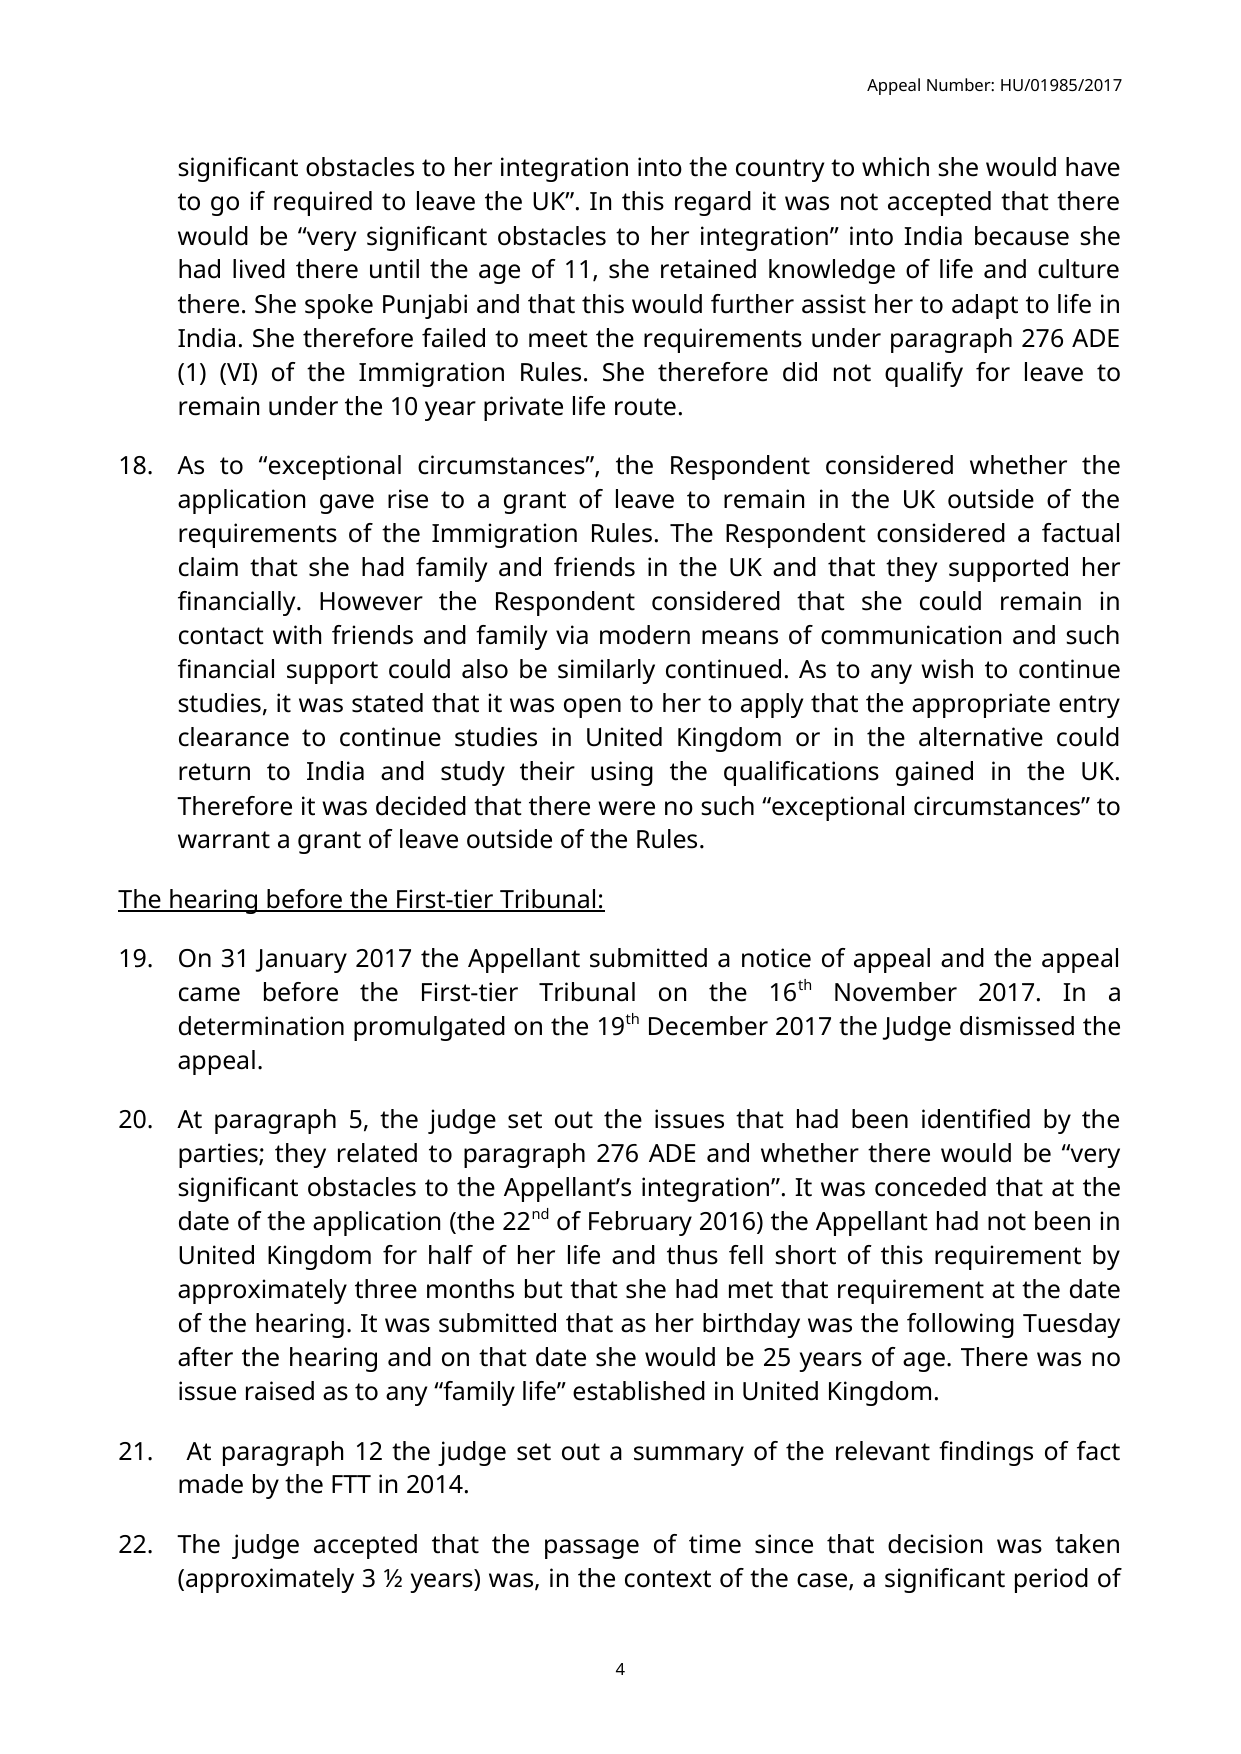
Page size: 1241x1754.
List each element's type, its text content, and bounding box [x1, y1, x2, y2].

list As to “exceptional circumstances”, the Respondent considered whether the application gave rise to a grant of leave to remain in the UK outside of the requirements of the Immigration Rules. The Respondent considered a factual claim that she had family and friends in the UK and that they supported her financially. However the Respondent considered that she could remain in contact with friends and family via modern means of communication and such financial support could also be similarly continued. As to any wish to continue studies, it was stated that it was open to her to apply that the appropriate entry clearance to continue studies in United Kingdom or in the alternative could return to India and study their using the qualifications gained in the UK. Therefore it was decided that there were no such “exceptional circumstances” to warrant a grant of leave outside of the Rules. [118, 447, 1122, 856]
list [118, 150, 1122, 422]
list At paragraph 12 the judge set out a summary of the relevant findings of fact made by the FTT in 2014. [118, 1433, 1122, 1501]
list At paragraph 5, the judge set out the issues that had been identified by the parties; they related to paragraph 276 ADE and whether there would be “very significant obstacles to the Appellant’s integration”. It was conceded that at the date of the application (the 22nd of February 2016) the Appellant had not been in United Kingdom for half of her life and thus fell short of this requirement by approximately three months but that she had met that requirement at the date of the hearing. It was submitted that as her birthday was the following Tuesday after the hearing and on that date she would be 25 years of age. There was no issue raised as to any “family life” established in United Kingdom. [118, 1102, 1122, 1408]
text The hearing before the First-tier Tribunal: [118, 881, 1122, 915]
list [118, 1526, 1122, 1594]
list On 31 January 2017 the Appellant submitted a notice of appeal and the appeal came before the First-tier Tribunal on the 16th November 2017. In a determination promulgated on the 19th December 2017 the Judge dismissed the appeal. [118, 940, 1122, 1077]
